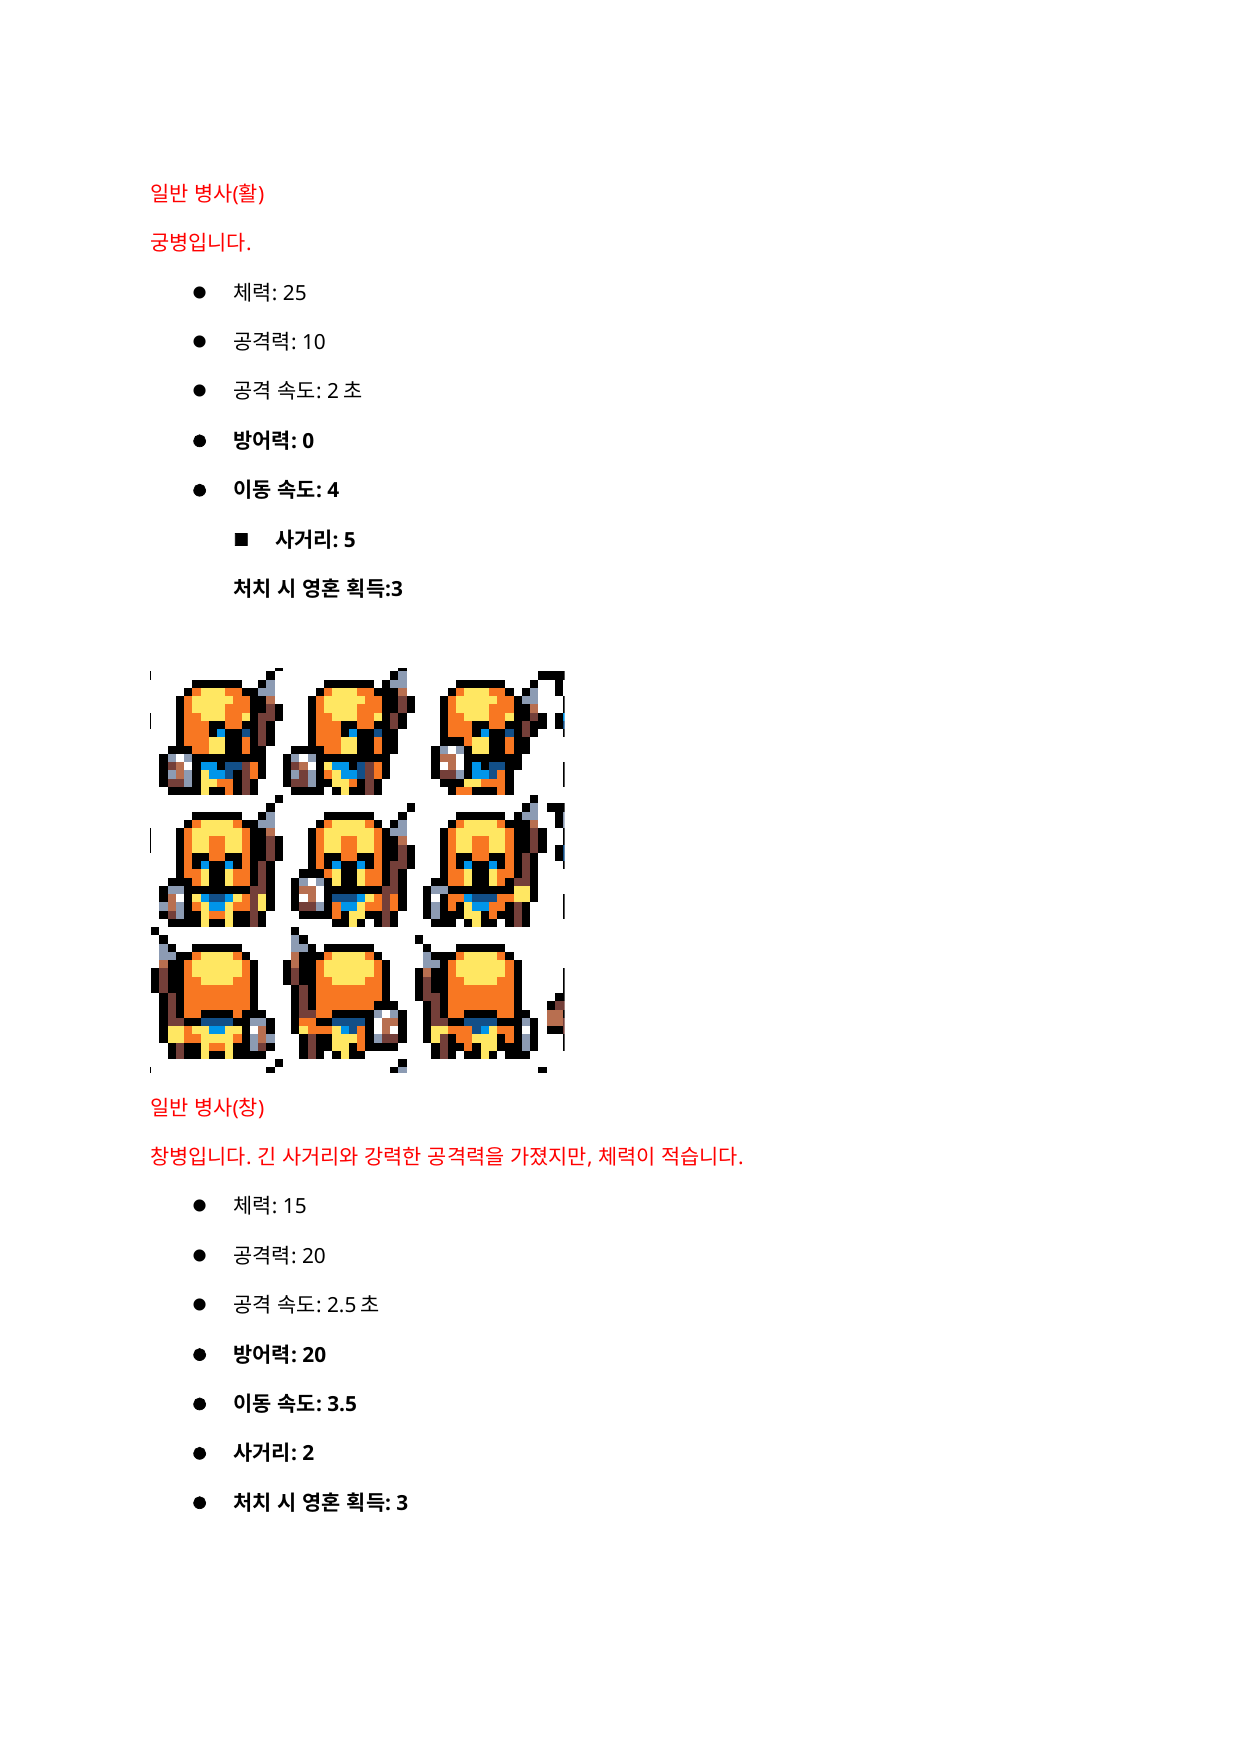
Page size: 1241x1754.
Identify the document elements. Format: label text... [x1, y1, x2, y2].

list 사거리: 2 [192, 1437, 1090, 1467]
list 공격 속도: 2.5초 [192, 1288, 1090, 1319]
list 처치 시 영혼 획득: 3 [192, 1486, 1090, 1516]
text 처치 시 영혼 획득:3 [150, 572, 1090, 602]
list 사거리: 5 [233, 523, 1090, 553]
list 이동 속도: 4 [192, 473, 1090, 504]
list 체력: 25 [192, 276, 1090, 306]
list 공격 속도: 2초 [192, 375, 1090, 405]
picture [150, 668, 565, 1073]
text 일반 병사(창) [150, 1091, 1090, 1121]
list 공격력: 10 [192, 325, 1090, 356]
list 방어력: 0 [192, 424, 1090, 454]
list 이동 속도: 3.5 [192, 1387, 1090, 1417]
text 일반 병사(활) [150, 177, 1090, 207]
text 창병입니다. 긴 사거리와 강력한 공격력을 가졌지만, 체력이 적습니다. [150, 1140, 1090, 1171]
text 궁병입니다. [150, 227, 1090, 257]
list 방어력: 20 [192, 1338, 1090, 1368]
list 체력: 15 [192, 1190, 1090, 1220]
list 공격력: 20 [192, 1239, 1090, 1269]
